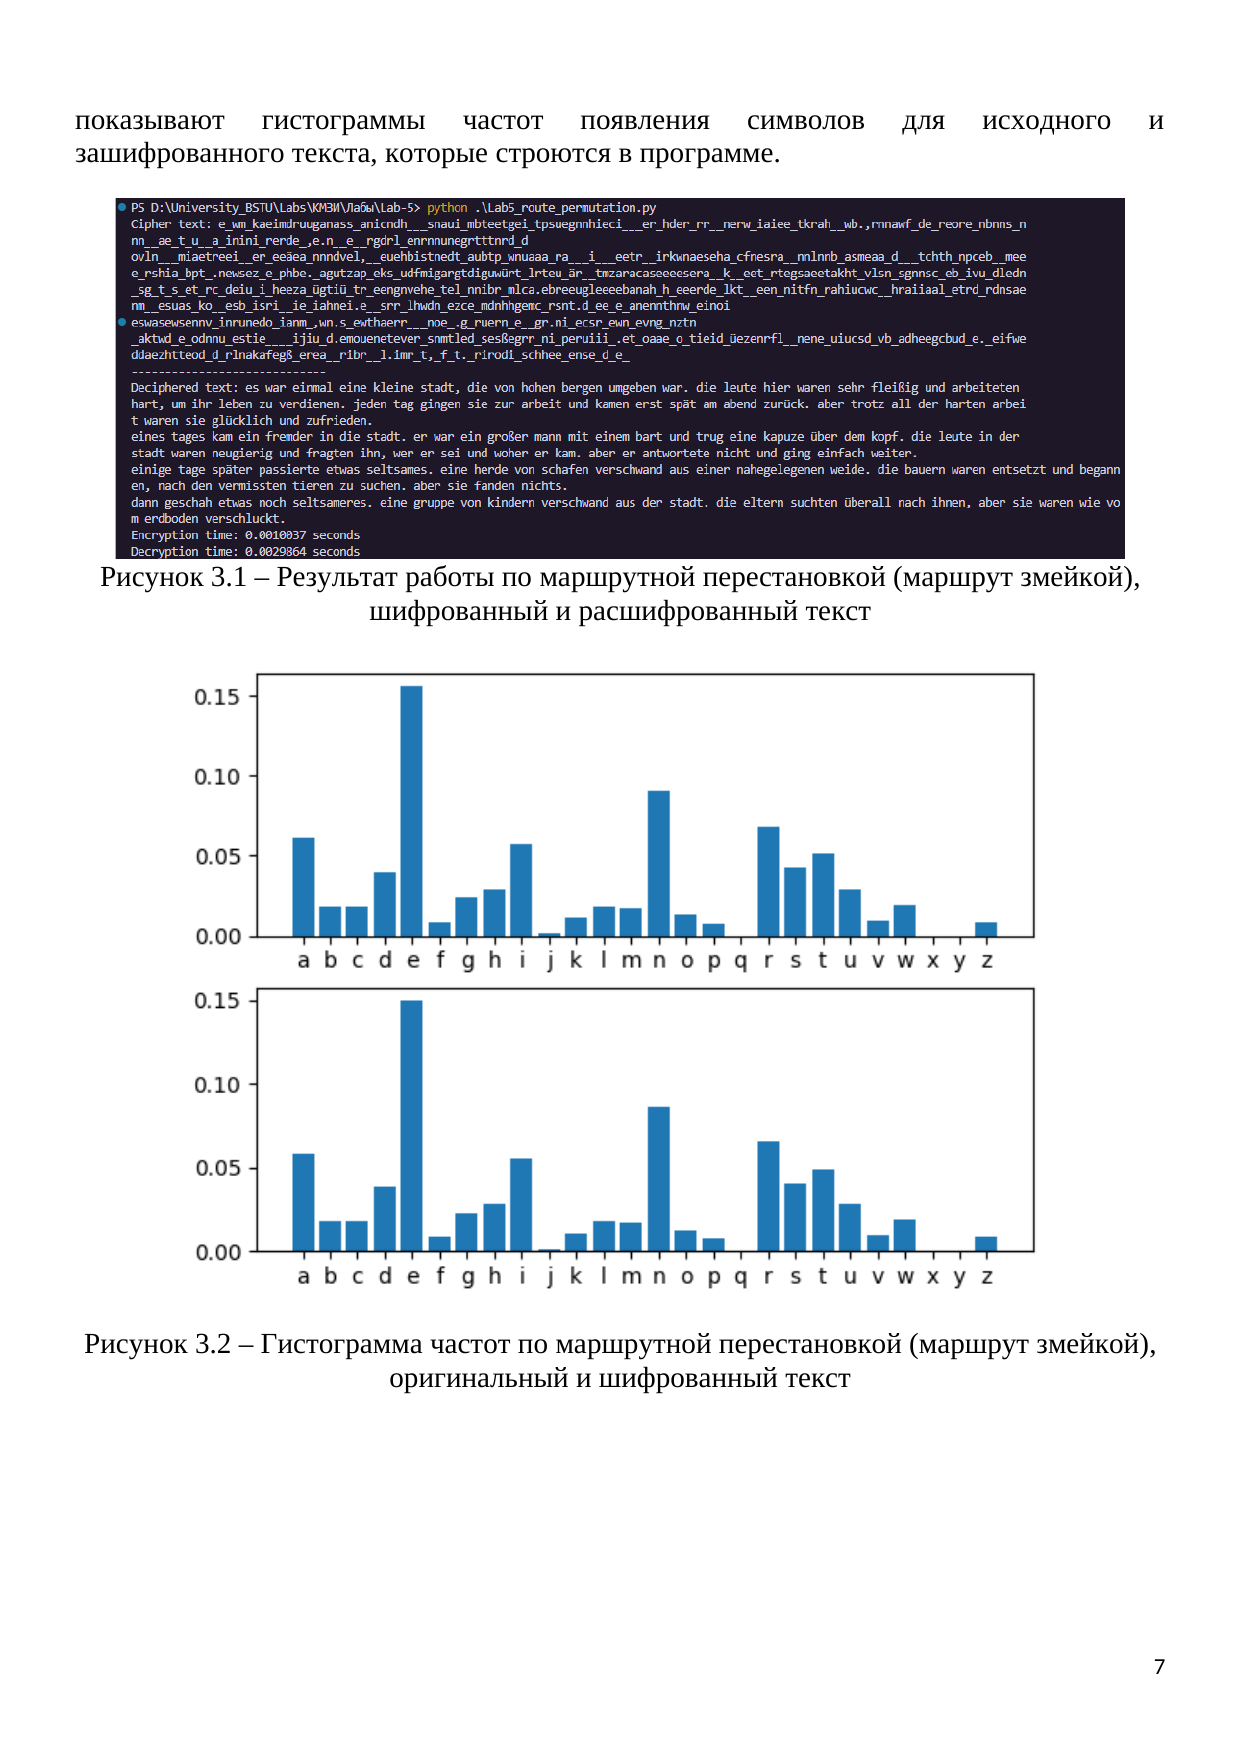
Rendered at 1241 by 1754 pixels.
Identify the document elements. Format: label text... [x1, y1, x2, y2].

text Рисунок 3.1 – Результат работы по маршрутной перестановкой (маршрут змейкой), шифрованный и расшифрованный текст [75, 559, 1165, 626]
picture [115, 198, 1125, 559]
picture [192, 655, 1049, 1298]
text Рисунок 3.2 – Гистограмма частот по маршрутной перестановкой (маршрут змейкой), оригинальный и шифрованный текст [75, 1327, 1165, 1394]
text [75, 102, 1165, 169]
